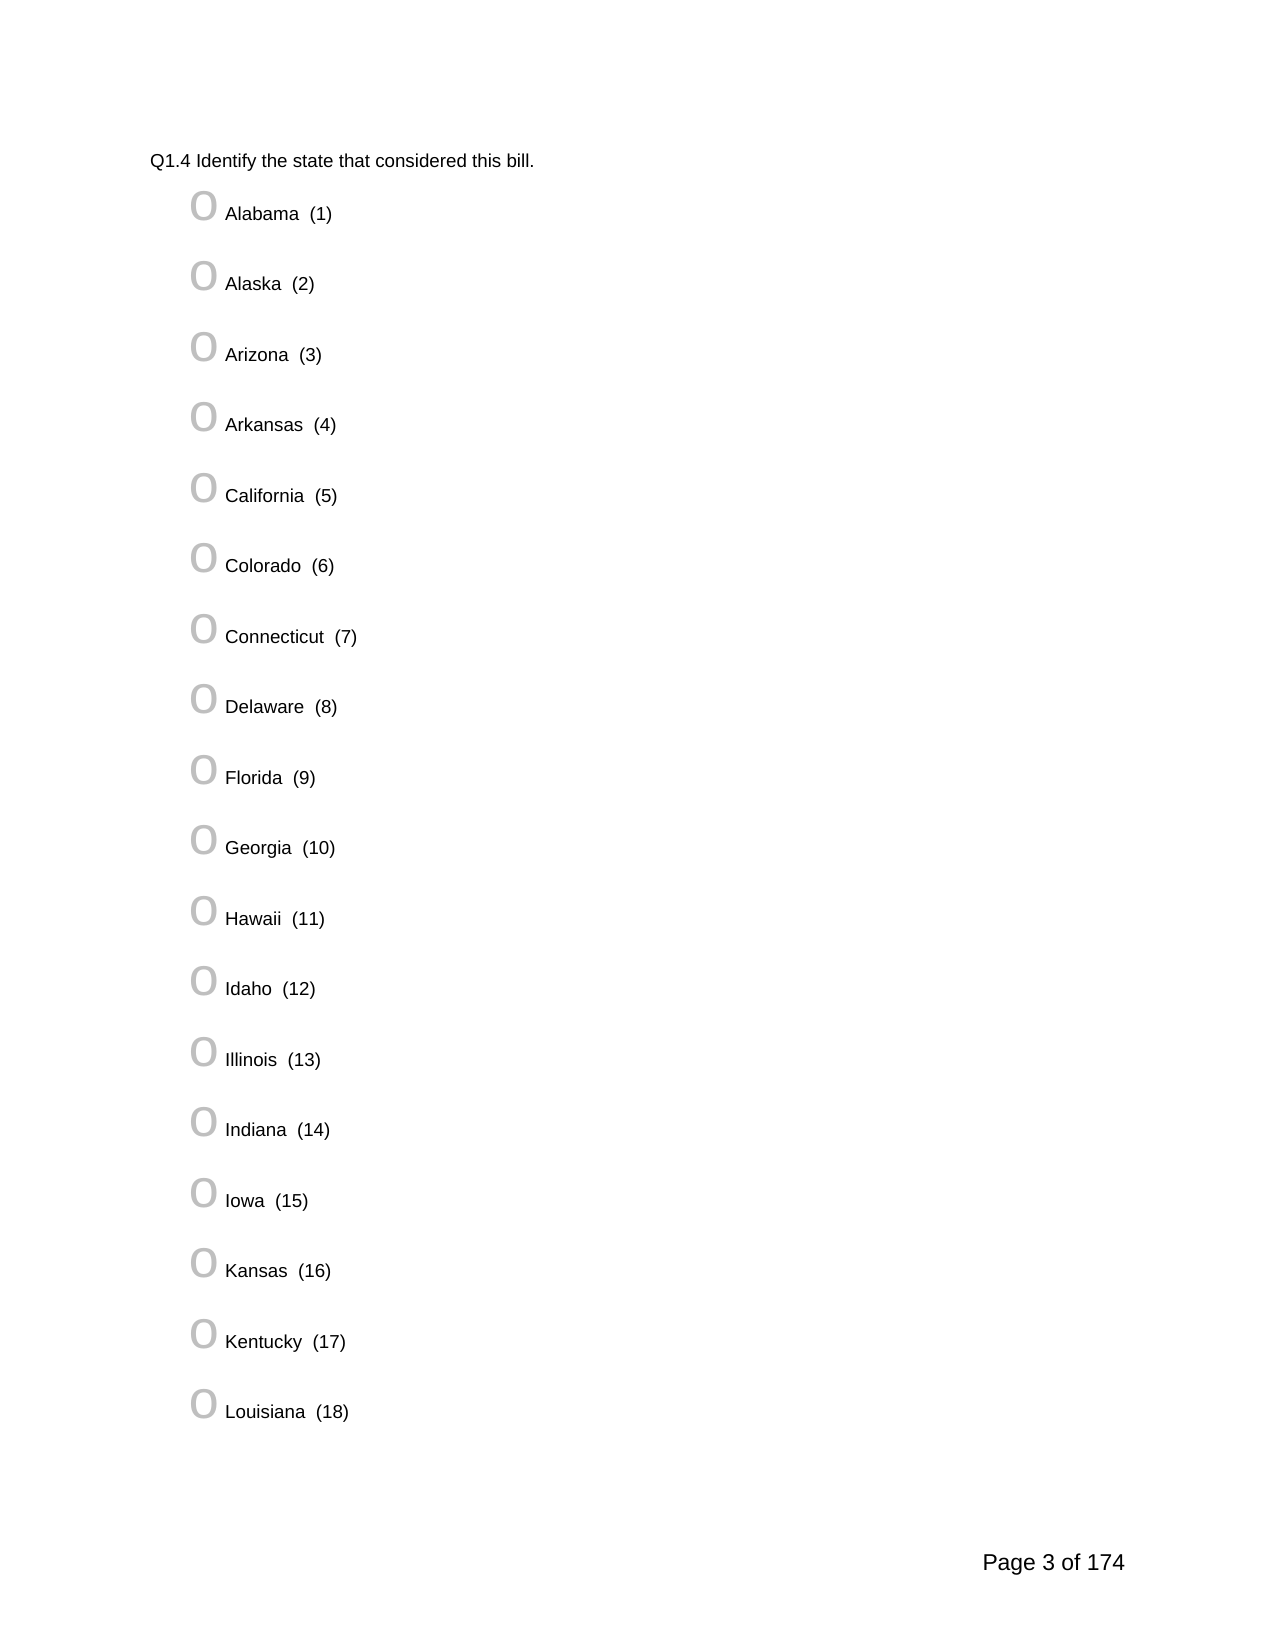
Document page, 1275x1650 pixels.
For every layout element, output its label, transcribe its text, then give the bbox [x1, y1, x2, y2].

list Kansas (16) [187, 1233, 1125, 1294]
list Idaho (12) [187, 951, 1125, 1012]
list Kentucky (17) [187, 1303, 1125, 1364]
list Delaware (8) [187, 668, 1125, 730]
list California (5) [187, 457, 1125, 518]
list Indiana (14) [187, 1092, 1125, 1153]
list Illinois (13) [187, 1021, 1125, 1082]
list Hawaii (11) [187, 880, 1125, 941]
list Georgia (10) [187, 809, 1125, 871]
list Arkansas (4) [187, 386, 1125, 448]
list Connecticut (7) [187, 598, 1125, 659]
list Alabama (1) [187, 175, 1125, 236]
list Arizona (3) [187, 316, 1125, 377]
list Florida (9) [187, 739, 1125, 800]
list Colorado (6) [187, 527, 1125, 589]
list Alaska (2) [187, 245, 1125, 307]
list Iowa (15) [187, 1162, 1125, 1223]
list Louisiana (18) [187, 1374, 1125, 1435]
text Q1.4 Identify the state that considered this bill. [150, 150, 1125, 172]
